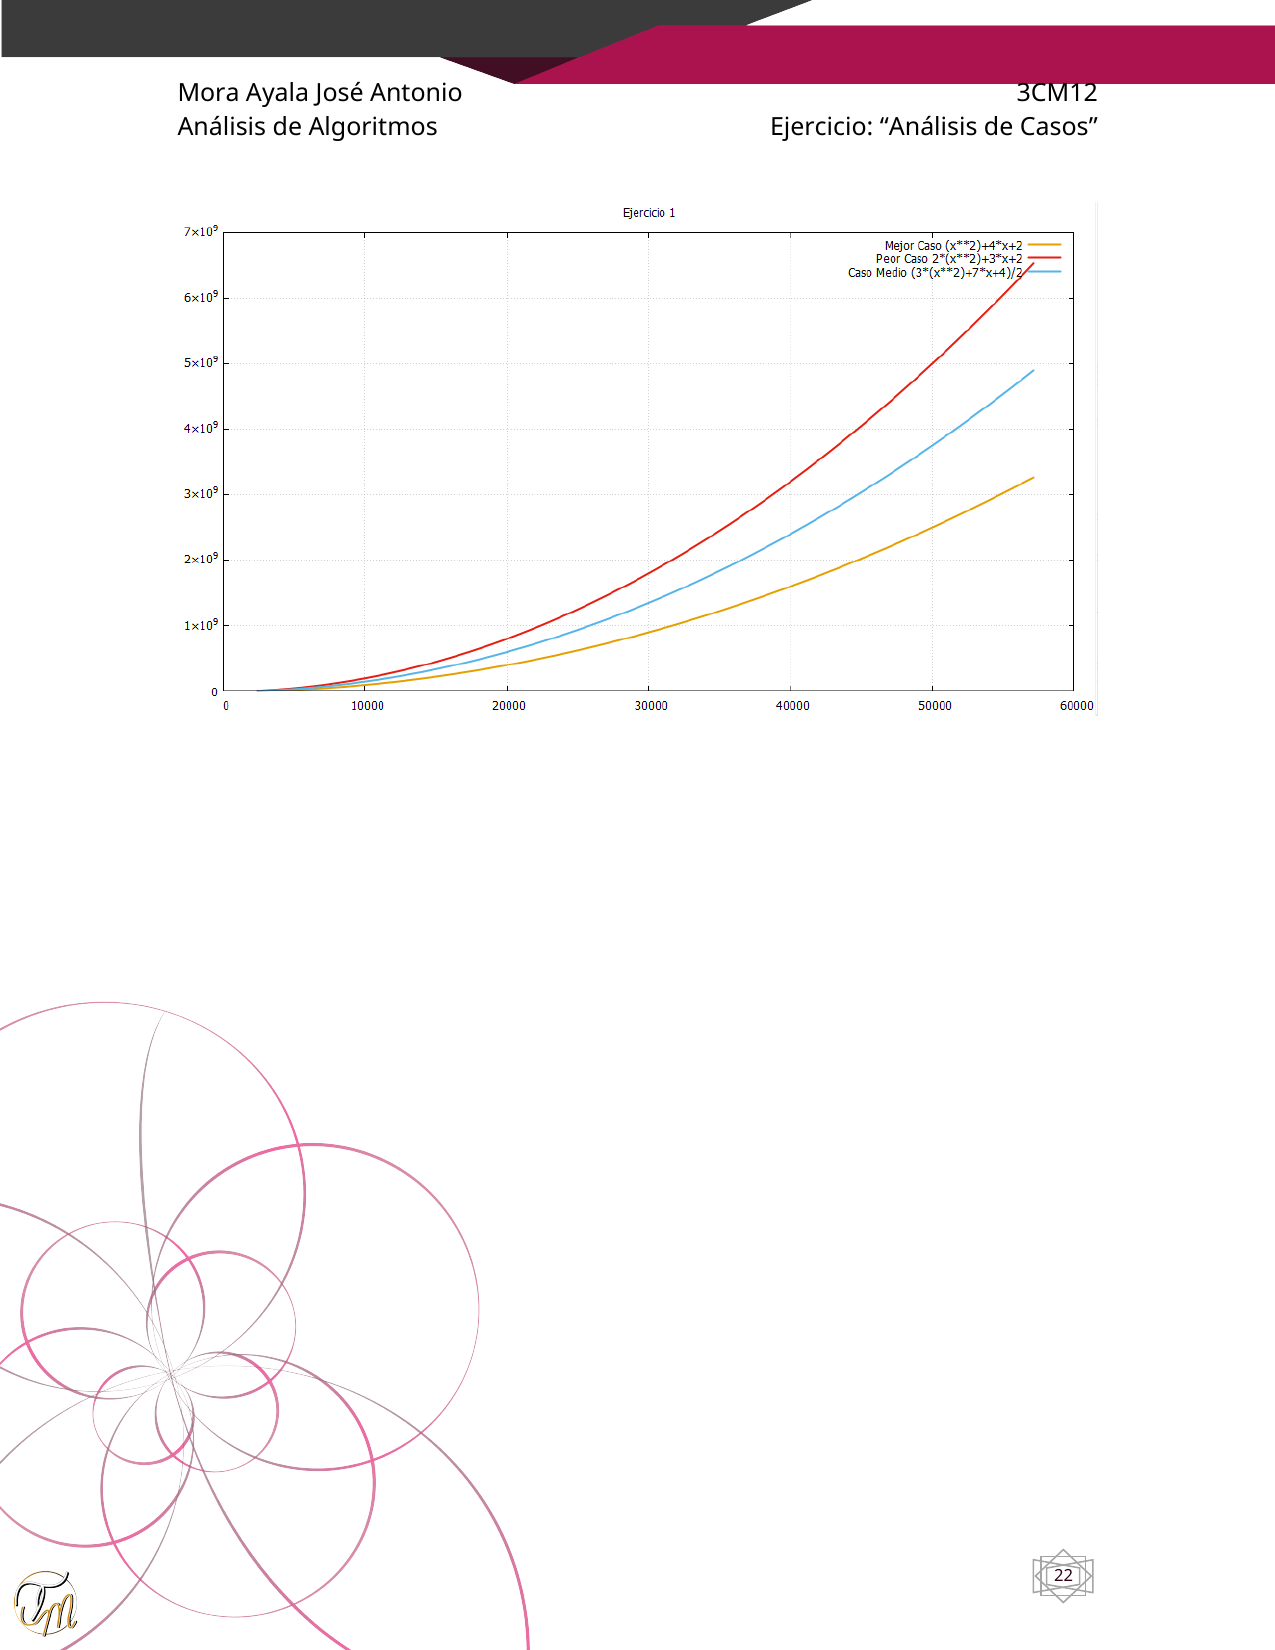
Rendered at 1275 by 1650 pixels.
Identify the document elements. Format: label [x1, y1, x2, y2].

picture [176, 202, 1098, 716]
